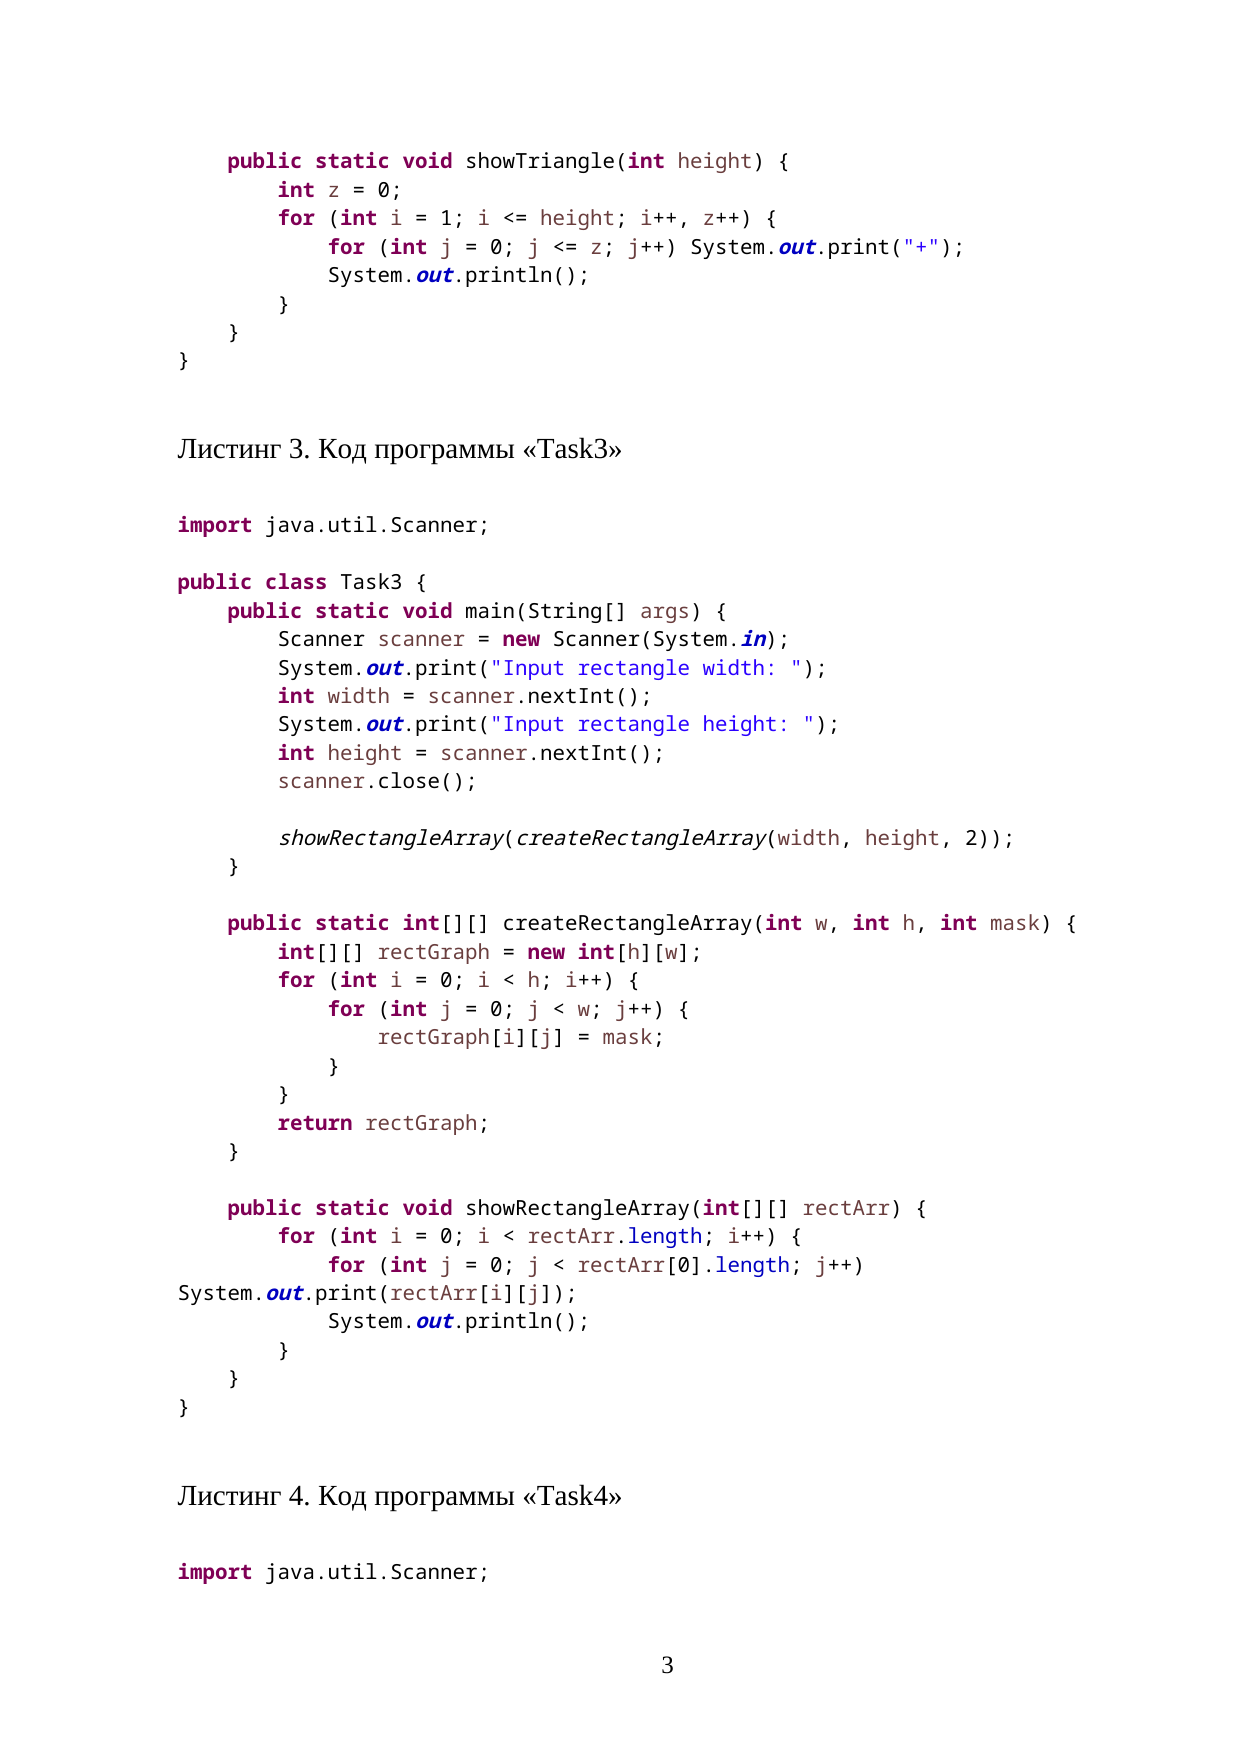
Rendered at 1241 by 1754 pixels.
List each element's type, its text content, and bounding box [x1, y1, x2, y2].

text int z = 0; [177, 175, 1152, 203]
text int[][] rectGraph = new int[h][w]; [177, 937, 1152, 965]
text import java.util.Scanner; [177, 1557, 1152, 1585]
text scanner.close(); [177, 766, 1152, 795]
text System.out.print("Input rectangle height: "); [177, 709, 1152, 738]
text int width = scanner.nextInt(); [177, 681, 1152, 709]
text import java.util.Scanner; [177, 510, 1152, 539]
text for (int j = 0; j <= z; j++) System.out.print("+"); [177, 232, 1152, 260]
text System.out.println(); [177, 1307, 1152, 1335]
text } [177, 1051, 1152, 1079]
text Листинг 4. Код программы «Task4» [177, 1478, 1152, 1511]
text } [177, 1335, 1152, 1363]
text public static int[][] createRectangleArray(int w, int h, int mask) { [177, 908, 1152, 937]
text Листинг 3. Код программы «Task3» [177, 431, 1152, 465]
text } [177, 1079, 1152, 1108]
text showRectangleArray(createRectangleArray(width, height, 2)); [177, 823, 1152, 852]
text } [177, 1392, 1152, 1420]
text System.out.print("Input rectangle width: "); [177, 653, 1152, 681]
text for (int j = 0; j < rectArr[0].length; j++) System.out.print(rectArr[i][j]); [177, 1250, 1152, 1307]
text int height = scanner.nextInt(); [177, 738, 1152, 766]
text } [177, 346, 1152, 374]
text } [177, 1363, 1152, 1392]
text for (int j = 0; j < w; j++) { [177, 994, 1152, 1022]
text } [177, 852, 1152, 880]
text for (int i = 0; i < rectArr.length; i++) { [177, 1221, 1152, 1250]
text for (int i = 0; i < h; i++) { [177, 965, 1152, 994]
text System.out.println(); [177, 260, 1152, 289]
text } [177, 317, 1152, 346]
text return rectGraph; [177, 1108, 1152, 1136]
text rectGraph[i][j] = mask; [177, 1022, 1152, 1051]
text public class Task3 { [177, 567, 1152, 596]
text public static void main(String[] args) { [177, 596, 1152, 624]
text public static void showRectangleArray(int[][] rectArr) { [177, 1193, 1152, 1221]
text Scanner scanner = new Scanner(System.in); [177, 624, 1152, 653]
text } [177, 1136, 1152, 1164]
text for (int i = 1; i <= height; i++, z++) { [177, 203, 1152, 232]
text public static void showTriangle(int height) { [177, 147, 1152, 175]
text } [177, 289, 1152, 317]
